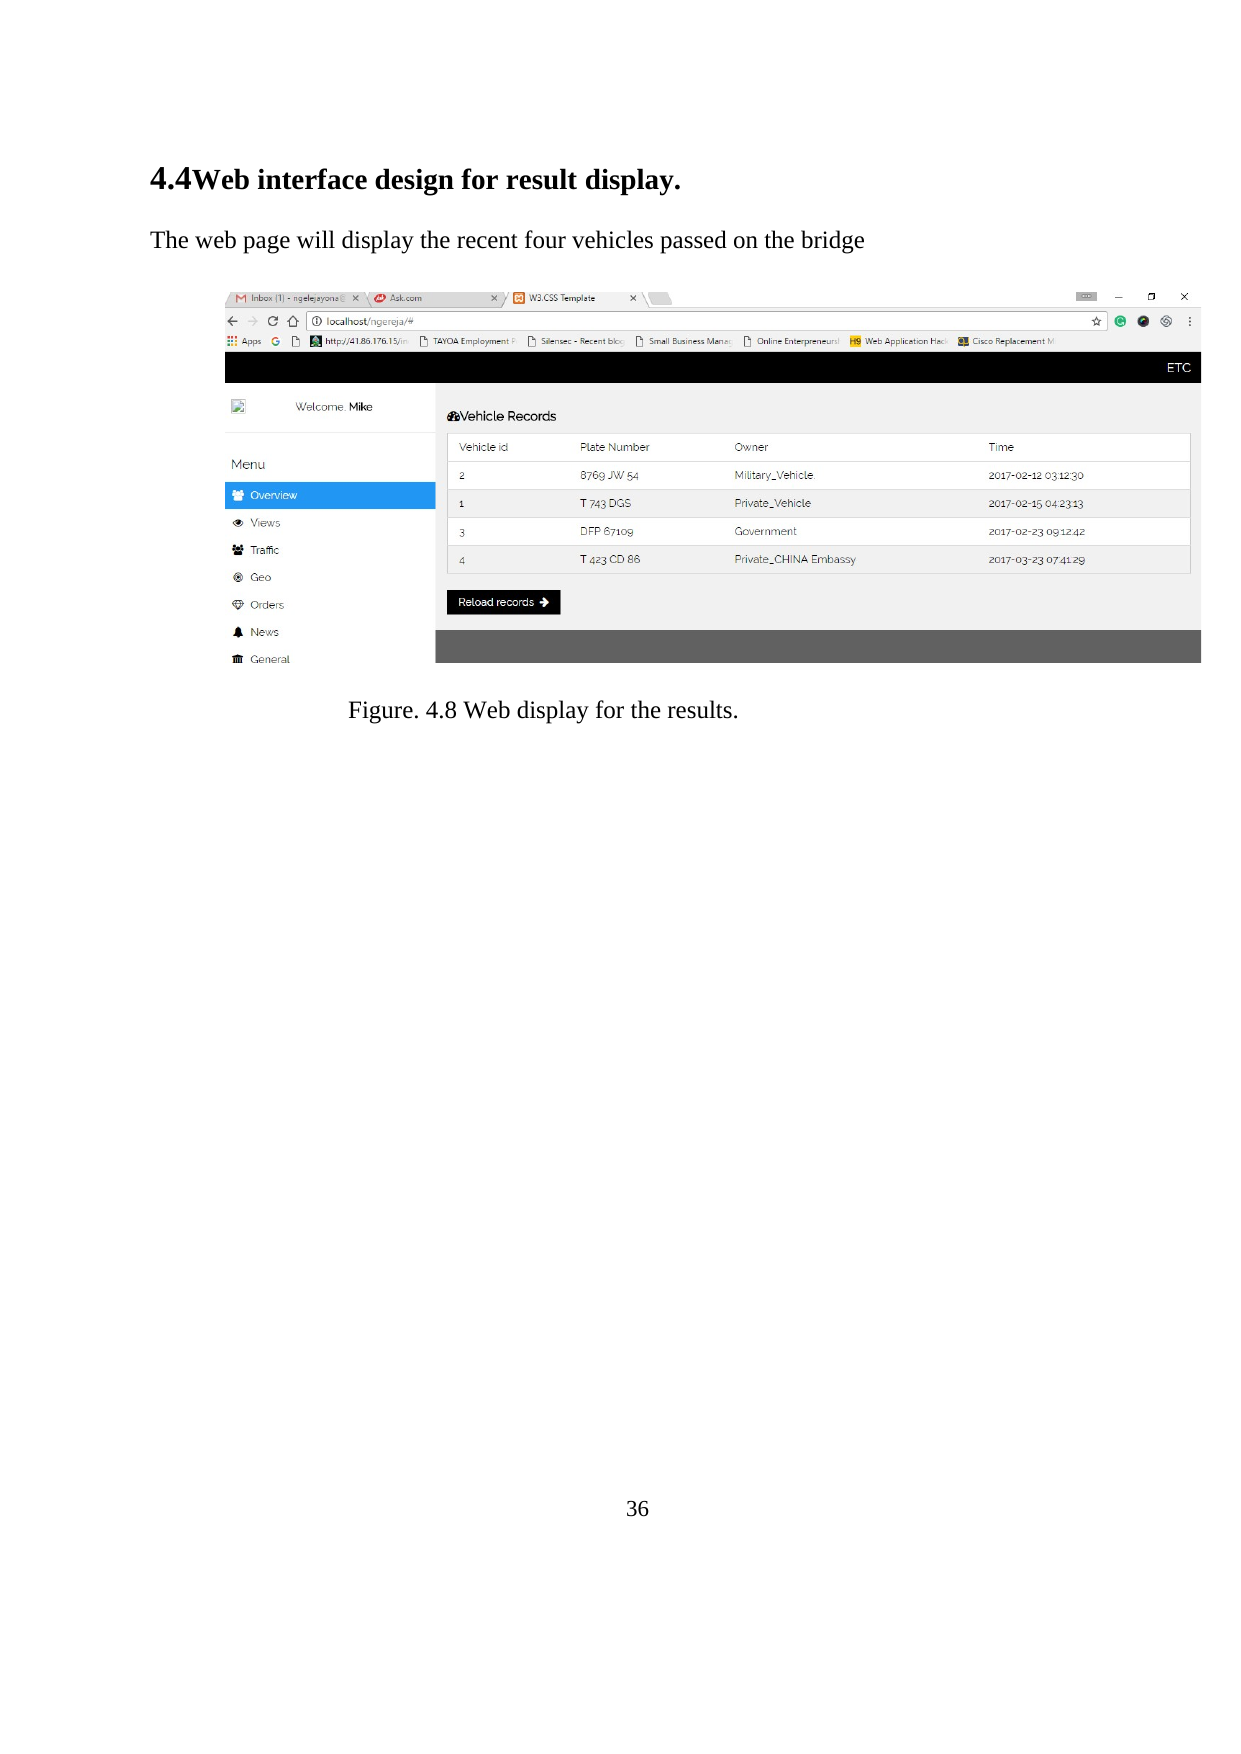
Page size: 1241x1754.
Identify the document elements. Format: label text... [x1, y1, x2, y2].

picture [225, 292, 1202, 663]
text Figure. 4.8 Web display for the results. [348, 696, 1090, 724]
subtitle 4.4Web interface design for result display. [150, 158, 1090, 197]
text The web page will display the recent four vehicles passed on the bridge [150, 225, 1090, 254]
